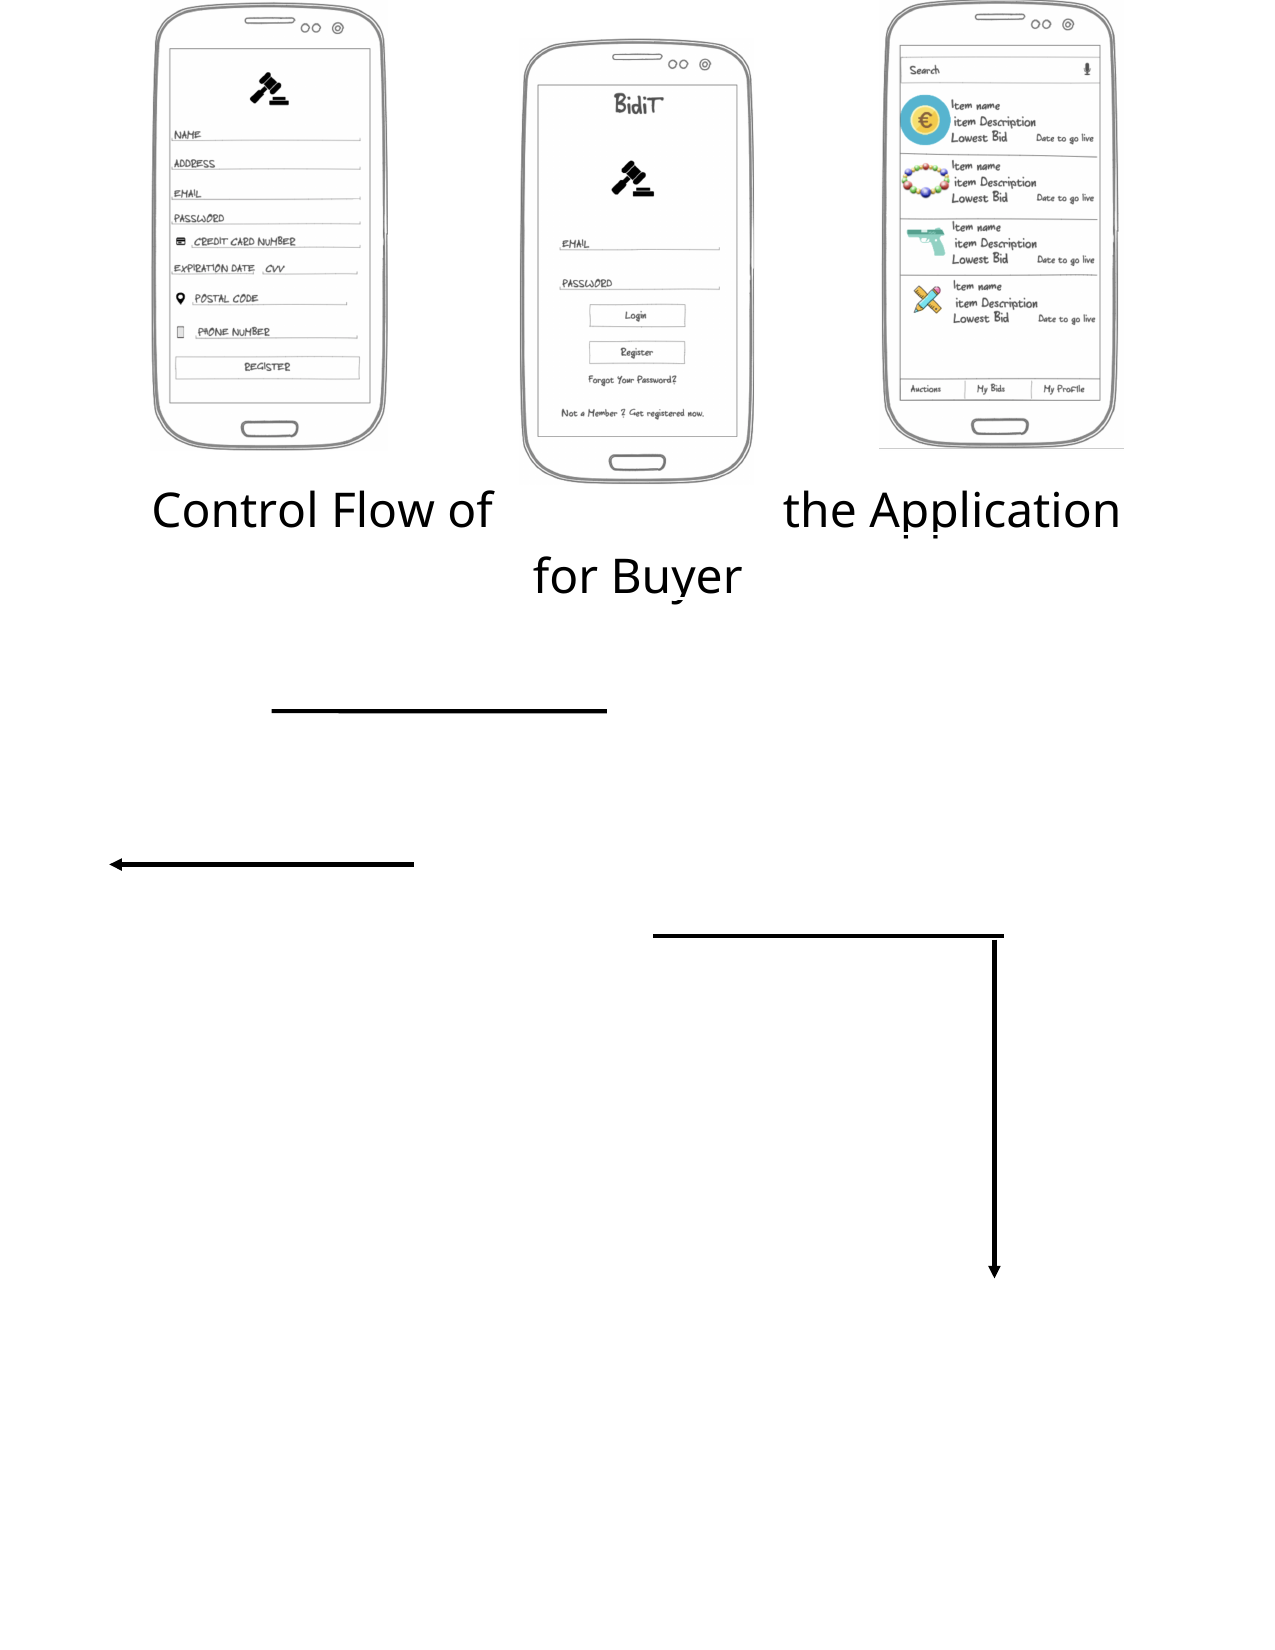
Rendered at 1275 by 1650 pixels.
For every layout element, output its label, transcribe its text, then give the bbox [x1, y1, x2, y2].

picture [148, 0, 388, 451]
picture [878, 0, 1124, 451]
text Control Flow of the Application for Buyer [150, 150, 1125, 607]
picture [518, 38, 755, 485]
